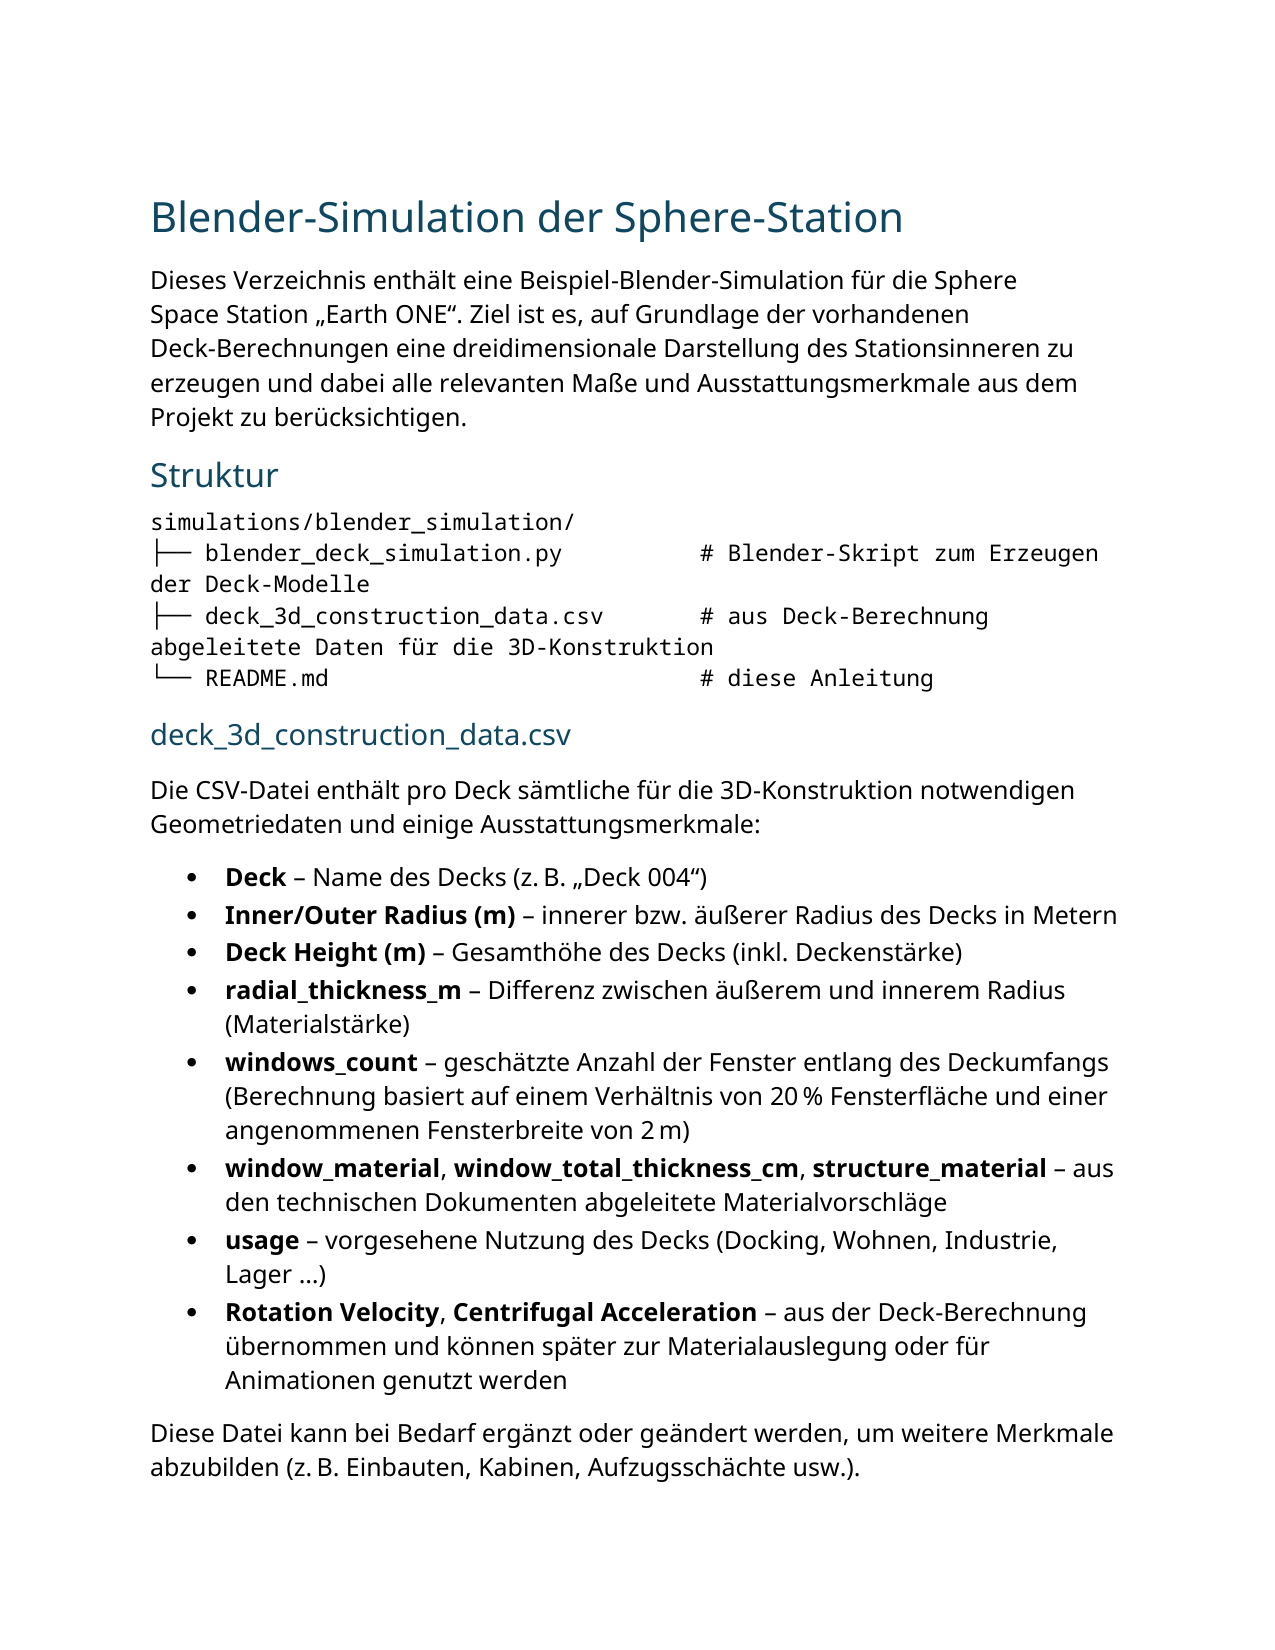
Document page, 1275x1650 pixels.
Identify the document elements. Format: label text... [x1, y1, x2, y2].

list radial_thickness_m – Differenz zwischen äußerem und innerem Radius (Materialstärke) [187, 973, 1125, 1041]
list Inner/Outer Radius (m) – innerer bzw. äußerer Radius des Decks in Metern [187, 897, 1125, 931]
list usage – vorgesehene Nutzung des Decks (Docking, Wohnen, Industrie, Lager …) [187, 1223, 1125, 1291]
text Die CSV‑Datei enthält pro Deck sämtliche für die 3D‑Konstruktion notwendigen Geometriedaten und einige Ausstattungsmerkmale: [150, 773, 1125, 841]
text Dieses Verzeichnis enthält eine Beispiel‑Blender‑Simulation für die Sphere Space Station „Earth ONE“. Ziel ist es, auf Grundlage der vorhandenen Deck‑Berechnungen eine dreidimensionale Darstellung des Stationsinneren zu erzeugen und dabei alle relevanten Maße und Ausstattungsmerkmale aus dem Projekt zu berücksichtigen. [150, 263, 1125, 433]
list windows_count – geschätzte Anzahl der Fenster entlang des Deckumfangs (Berechnung basiert auf einem Verhältnis von 20 % Fensterfläche und einer angenommenen Fensterbreite von 2 m) [187, 1045, 1125, 1147]
list Deck Height (m) – Gesamthöhe des Decks (inkl. Deckenstärke) [187, 935, 1125, 969]
list Rotation Velocity, Centrifugal Acceleration – aus der Deck‑Berechnung übernommen und können später zur Materialauslegung oder für Animationen genutzt werden [187, 1294, 1125, 1397]
list Deck – Name des Decks (z. B. „Deck 004“) [187, 859, 1125, 893]
text simulations/blender_simulation/ ├── blender_deck_simulation.py # Blender‑Skript zum Erzeugen der Deck‑Modelle ├── deck_3d_construction_data.csv # aus Deck‑Berechnung abgeleitete Daten für die 3D‑Konstruktion └── README.md # diese Anleitung [150, 506, 1125, 693]
subtitle Blender‑Simulation der Sphere‑Station [150, 187, 1125, 244]
subtitle Struktur [150, 452, 1125, 497]
subtitle deck_3d_construction_data.csv [150, 714, 1125, 754]
text Diese Datei kann bei Bedarf ergänzt oder geändert werden, um weitere Merkmale abzubilden (z. B. Einbauten, Kabinen, Aufzugsschächte usw.). [150, 1415, 1125, 1483]
list window_material, window_total_thickness_cm, structure_material – aus den technischen Dokumenten abgeleitete Materialvorschläge [187, 1151, 1125, 1219]
